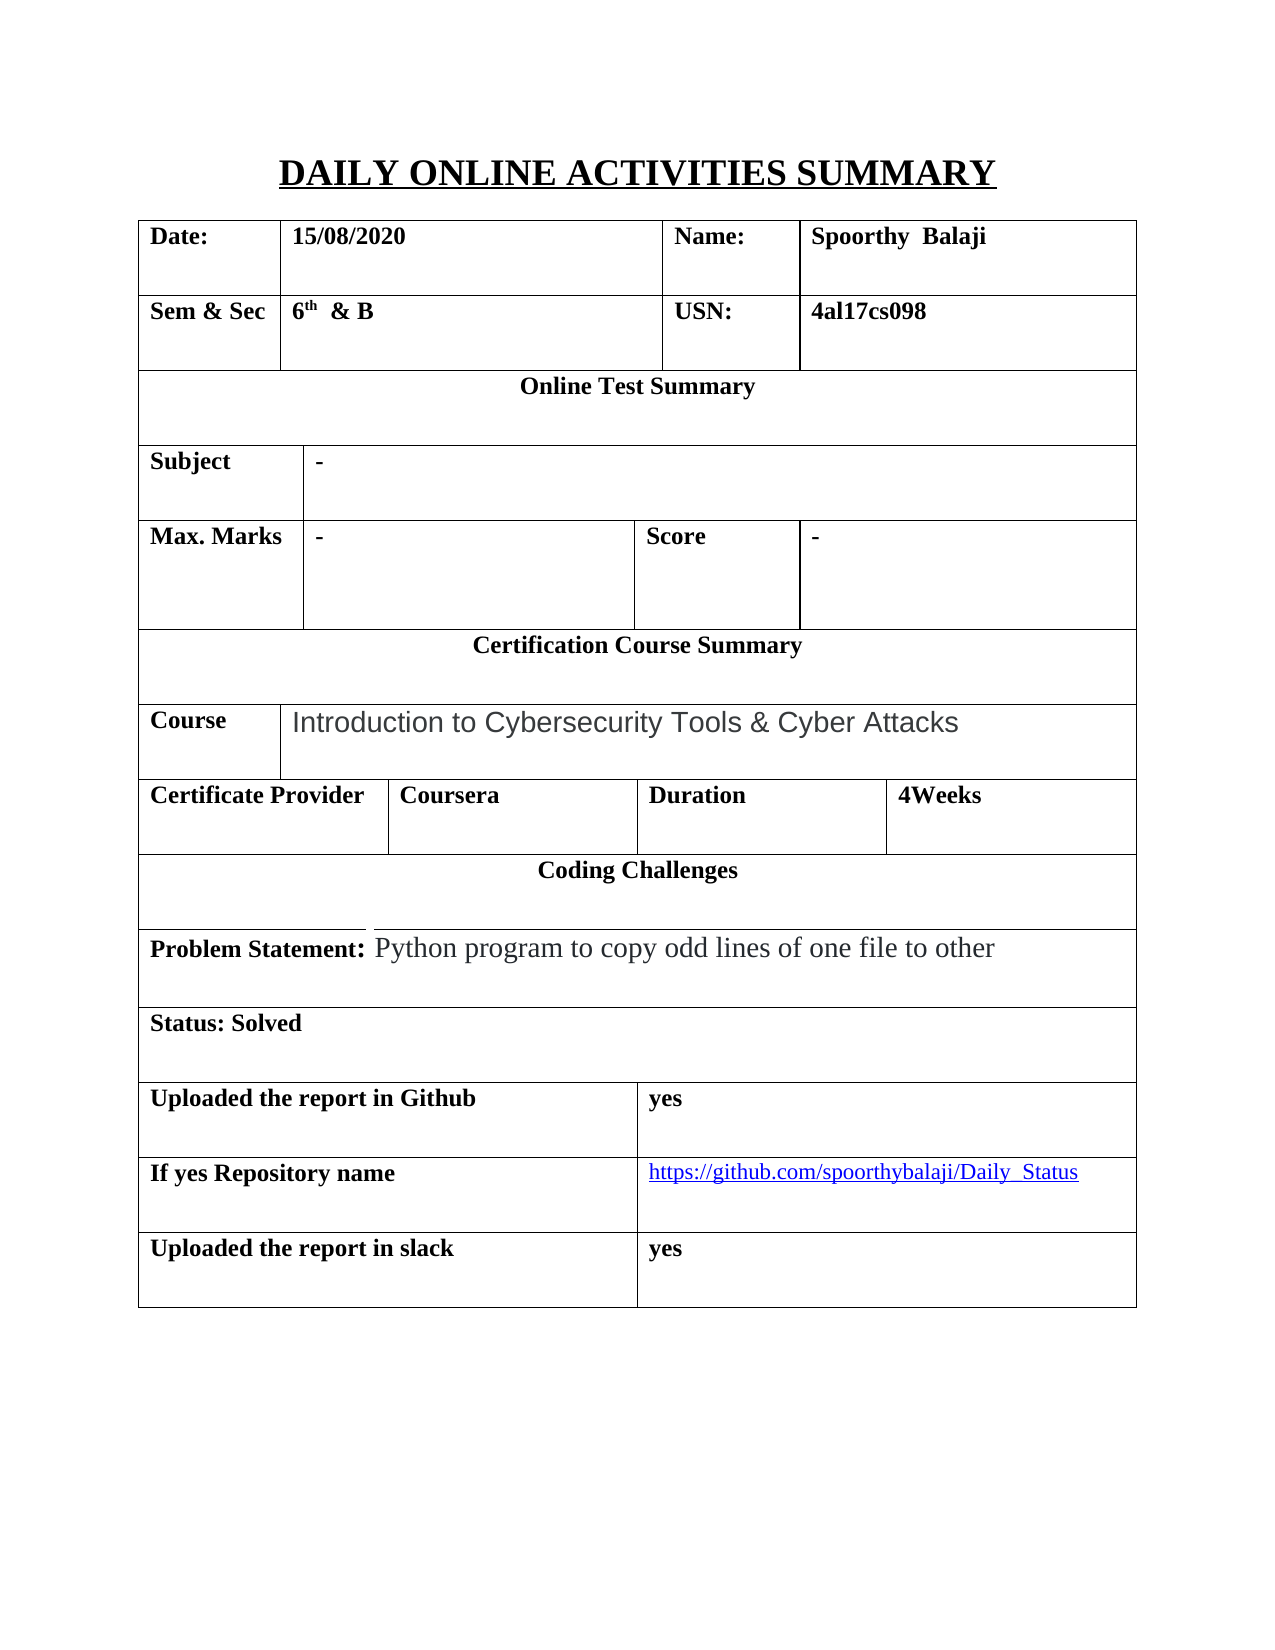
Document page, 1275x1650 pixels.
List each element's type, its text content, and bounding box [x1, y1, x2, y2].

text DAILY ONLINE ACTIVITIES SUMMARY [150, 150, 1125, 193]
table_cell - [304, 521, 634, 629]
table_cell Max. Marks [139, 521, 303, 629]
table_cell yes [638, 1233, 1136, 1307]
table_cell Status: Solved [139, 1008, 1136, 1082]
table_cell Duration [638, 780, 886, 854]
table_cell - [801, 521, 1136, 629]
table_cell Subject [139, 446, 303, 520]
table_cell Certification Course Summary [139, 630, 1136, 704]
table_cell https://github.com/spoorthybalaji/Daily_Status [638, 1158, 1136, 1232]
table_header 15/08/2020 [281, 221, 662, 295]
table_cell Coursera [389, 780, 637, 854]
table_header Date: [139, 221, 280, 295]
table_cell Score [635, 521, 799, 629]
table_cell yes [638, 1083, 1136, 1157]
table_cell Course [139, 705, 280, 779]
table_cell Uploaded the report in Github [139, 1083, 637, 1157]
table_cell Introduction to Cybersecurity Tools & Cyber Attacks [281, 705, 1136, 779]
table_header Spoorthy Balaji [801, 221, 1136, 295]
table_cell Coding Challenges [139, 855, 1136, 929]
table_cell Sem & Sec [139, 296, 280, 370]
table_cell Problem Statement: Python program to copy odd lines of one file to other [139, 930, 1136, 1007]
table_header Name: [663, 221, 799, 295]
table_cell Online Test Summary [139, 371, 1136, 445]
table_cell USN: [663, 296, 799, 370]
table_cell 4Weeks [887, 780, 1136, 854]
table_cell If yes Repository name [139, 1158, 637, 1232]
table_cell - [304, 446, 1136, 520]
table_cell Certificate Provider [139, 780, 388, 854]
table_cell 6th & B [281, 296, 662, 370]
table_cell 4al17cs098 [801, 296, 1136, 370]
table_cell Uploaded the report in slack [139, 1233, 637, 1307]
